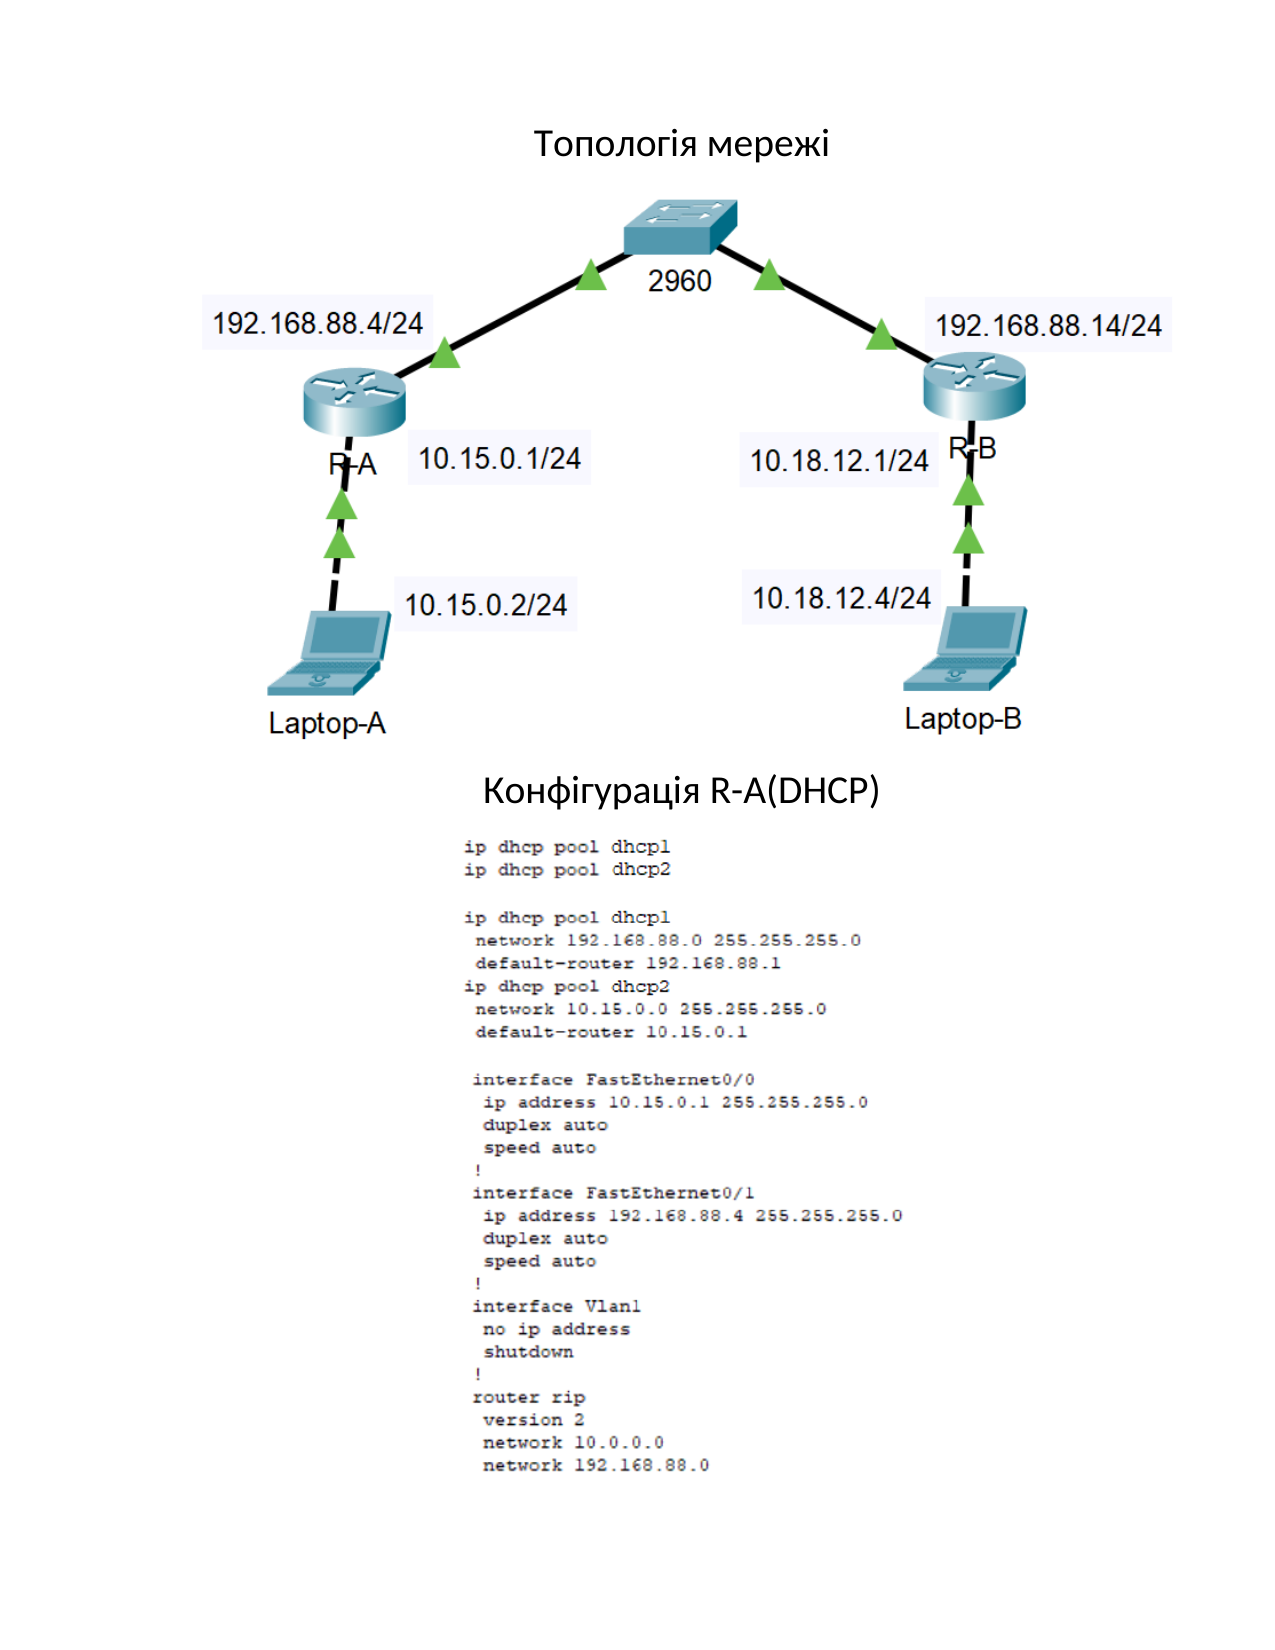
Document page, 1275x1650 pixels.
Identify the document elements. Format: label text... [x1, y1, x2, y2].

text Конфігурація R-A(DHCP) [177, 765, 1186, 813]
picture [457, 833, 906, 1477]
picture [177, 187, 1187, 746]
text Топологія мережі [177, 118, 1186, 166]
